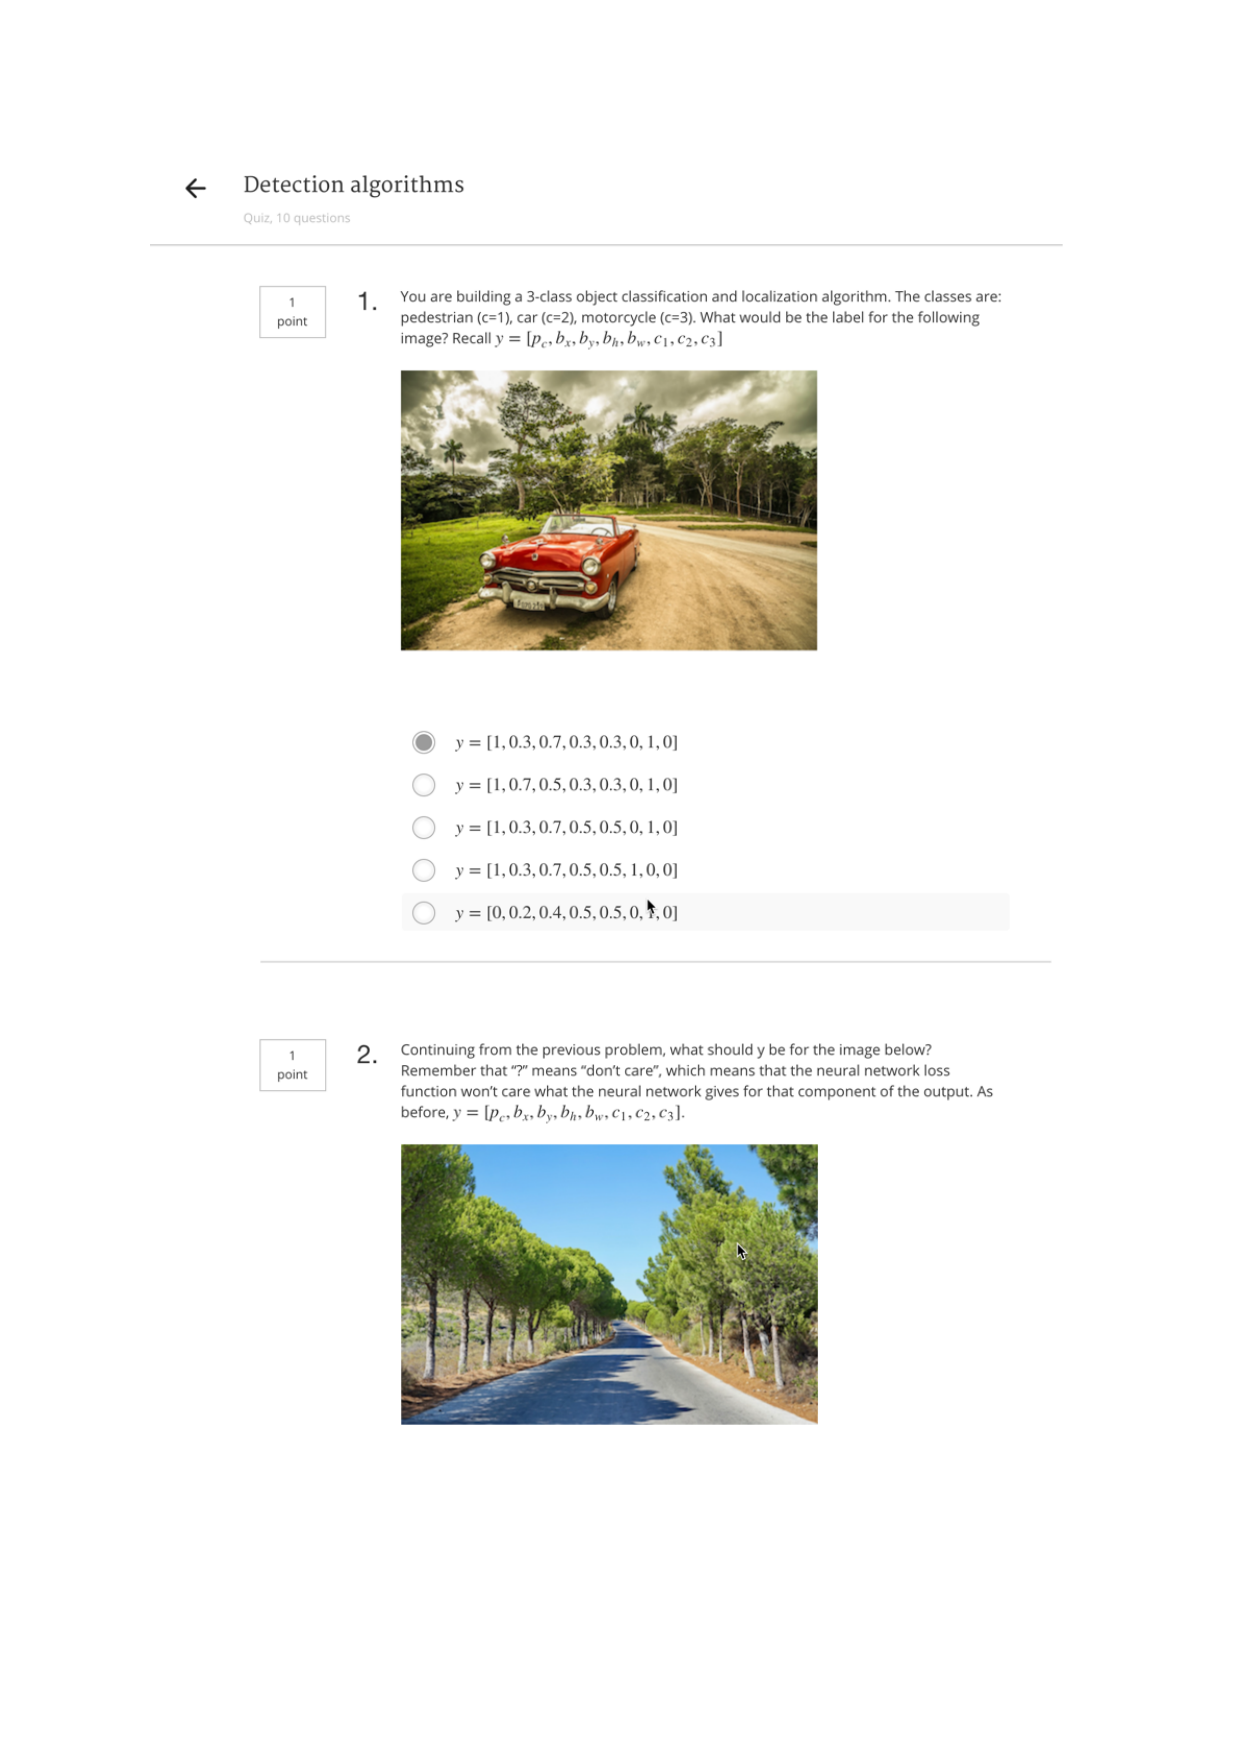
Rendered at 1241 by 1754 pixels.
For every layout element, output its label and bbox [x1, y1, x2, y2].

picture [150, 1016, 1065, 1452]
picture [150, 150, 1065, 986]
